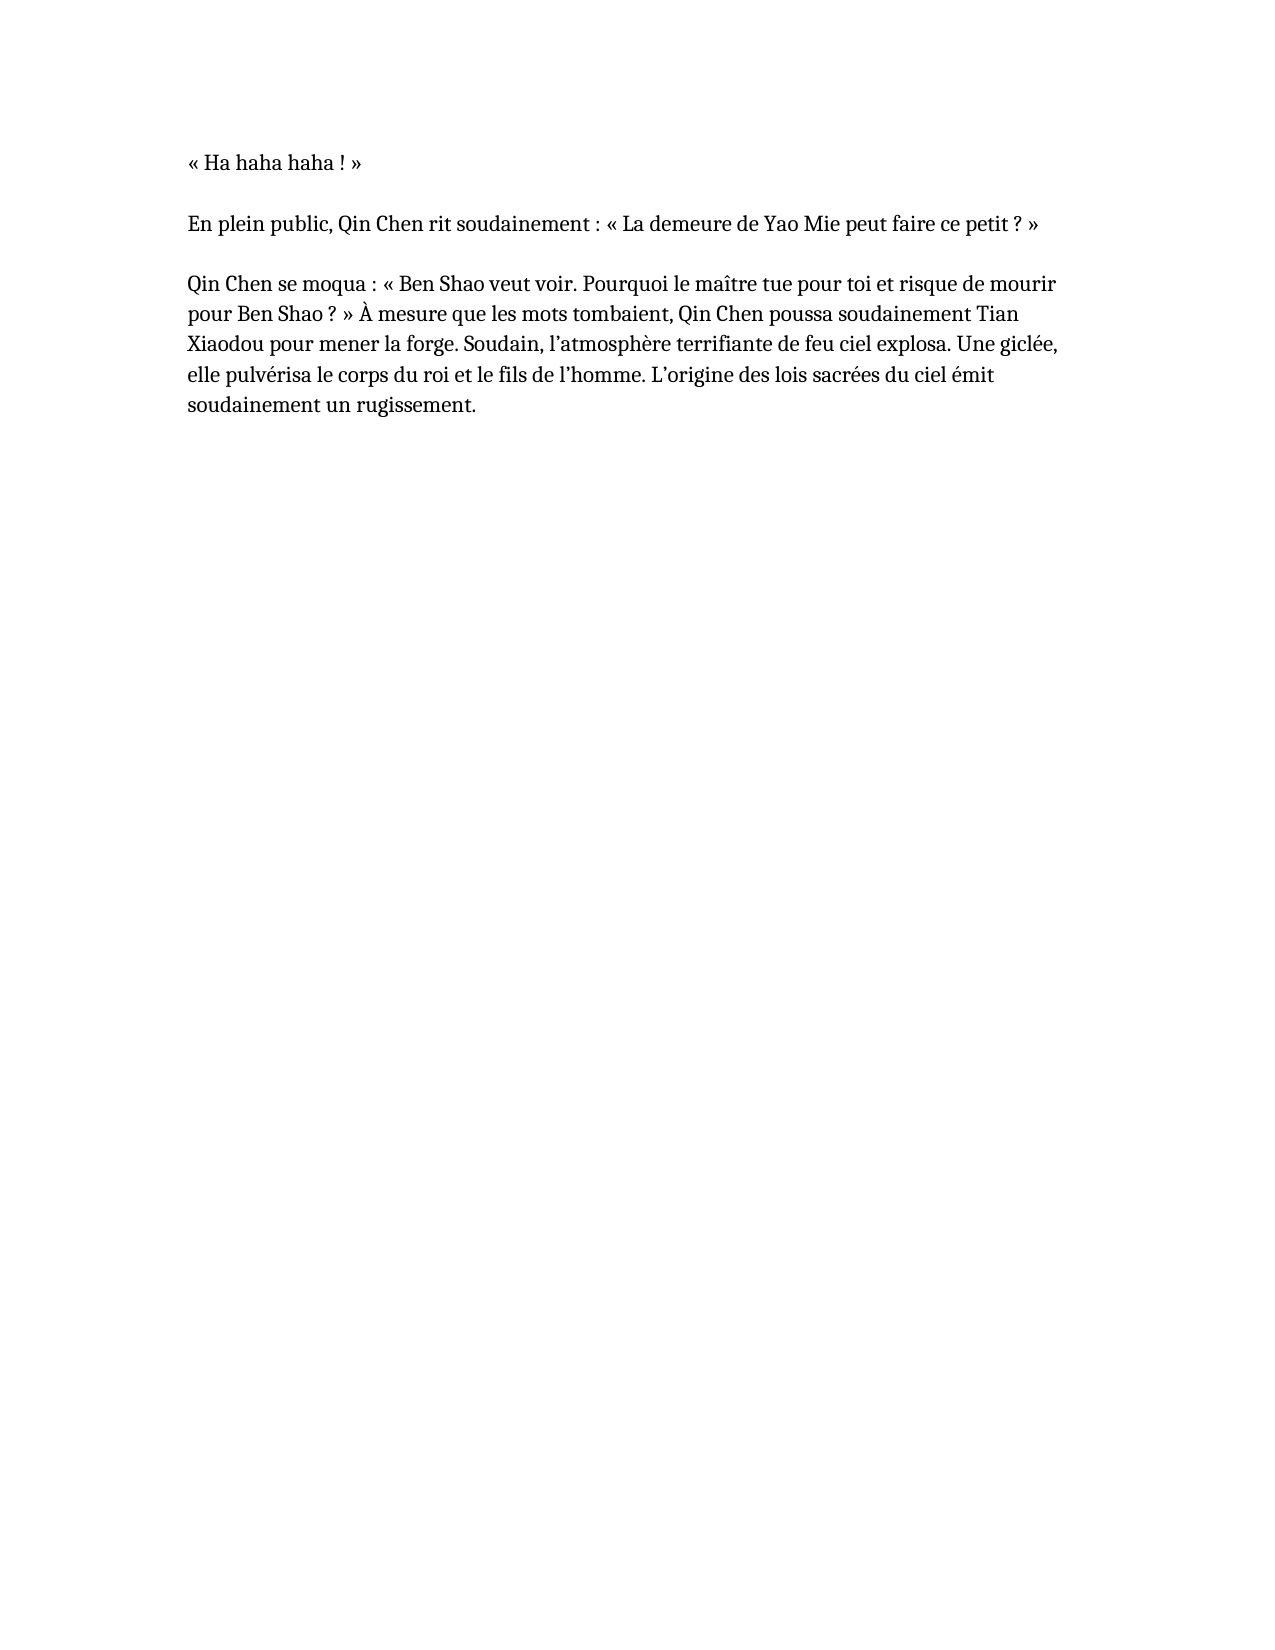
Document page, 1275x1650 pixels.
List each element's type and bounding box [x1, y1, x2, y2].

text [187, 150, 1087, 418]
